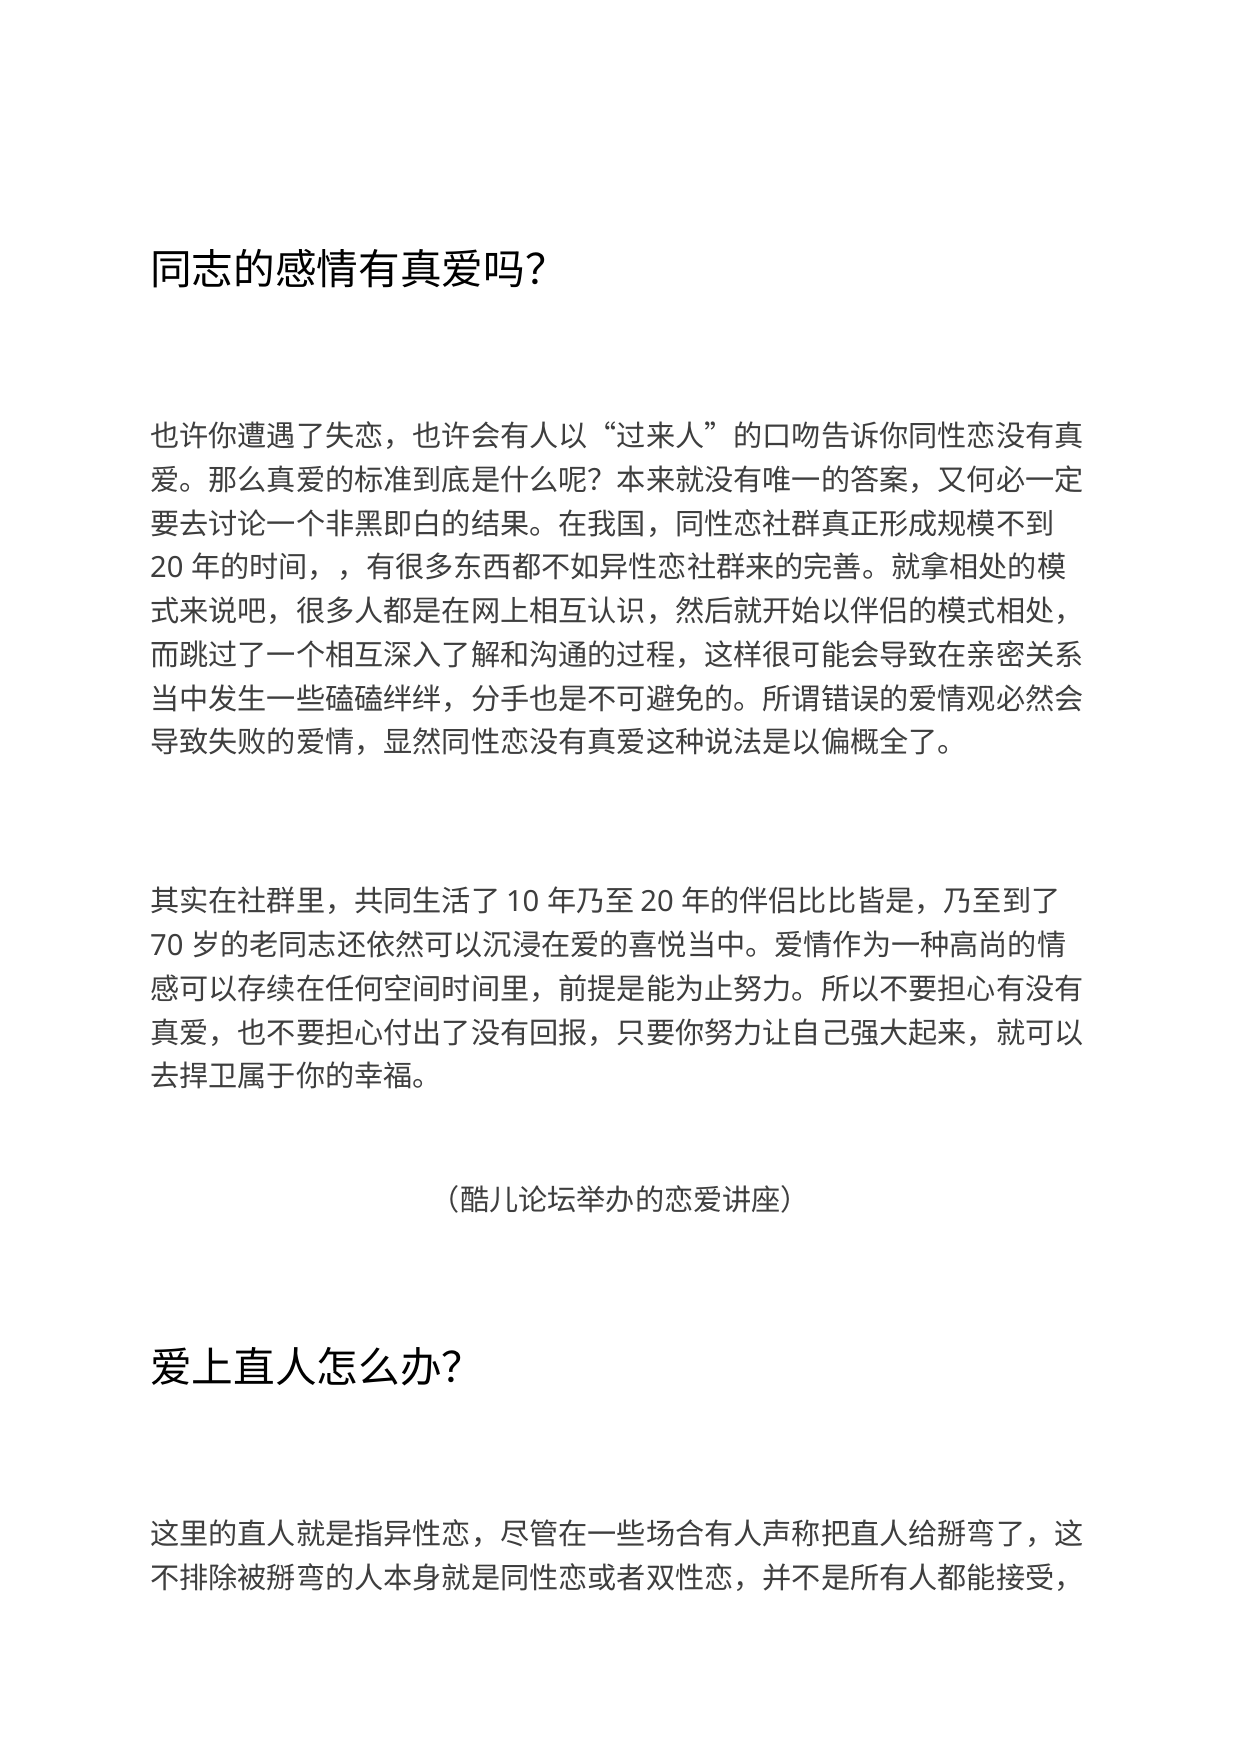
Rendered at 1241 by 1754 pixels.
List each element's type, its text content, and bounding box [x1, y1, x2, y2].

text 其实在社群里，共同生活了10 年乃至20 年的伴侣比比皆是，乃至到了70 岁的老同志还依然可以沉浸在爱的喜悦当中。爱情作为一种高尚的情感可以存续在任何空间时间里，前提是能为止努力。所以不要担心有没有真爱，也不要担心付出了没有回报，只要你努力让自己强大起来，就可以去捍卫属于你的幸福。 [150, 876, 1090, 1095]
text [150, 1509, 1090, 1597]
text 也许你遭遇了失恋，也许会有人以“过来人”的口吻告诉你同性恋没有真爱。那么真爱的标准到底是什么呢？本来就没有唯一的答案，又何必一定要去讨论一个非黑即白的结果。在我国，同性恋社群真正形成规模不到20 年的时间，，有很多东西都不如异性恋社群来的完善。就拿相处的模式来说吧，很多人都是在网上相互认识，然后就开始以伴侣的模式相处，而跳过了一个相互深入了解和沟通的过程，这样很可能会导致在亲密关系当中发生一些磕磕绊绊，分手也是不可避免的。所谓错误的爱情观必然会导致失败的爱情，显然同性恋没有真爱这种说法是以偏概全了。 [150, 411, 1090, 761]
text 同志的感情有真爱吗？ [150, 236, 1090, 296]
text （酷儿论坛举办的恋爱讲座） [150, 1124, 1090, 1219]
text 爱上直人怎么办？ [150, 1334, 1090, 1394]
